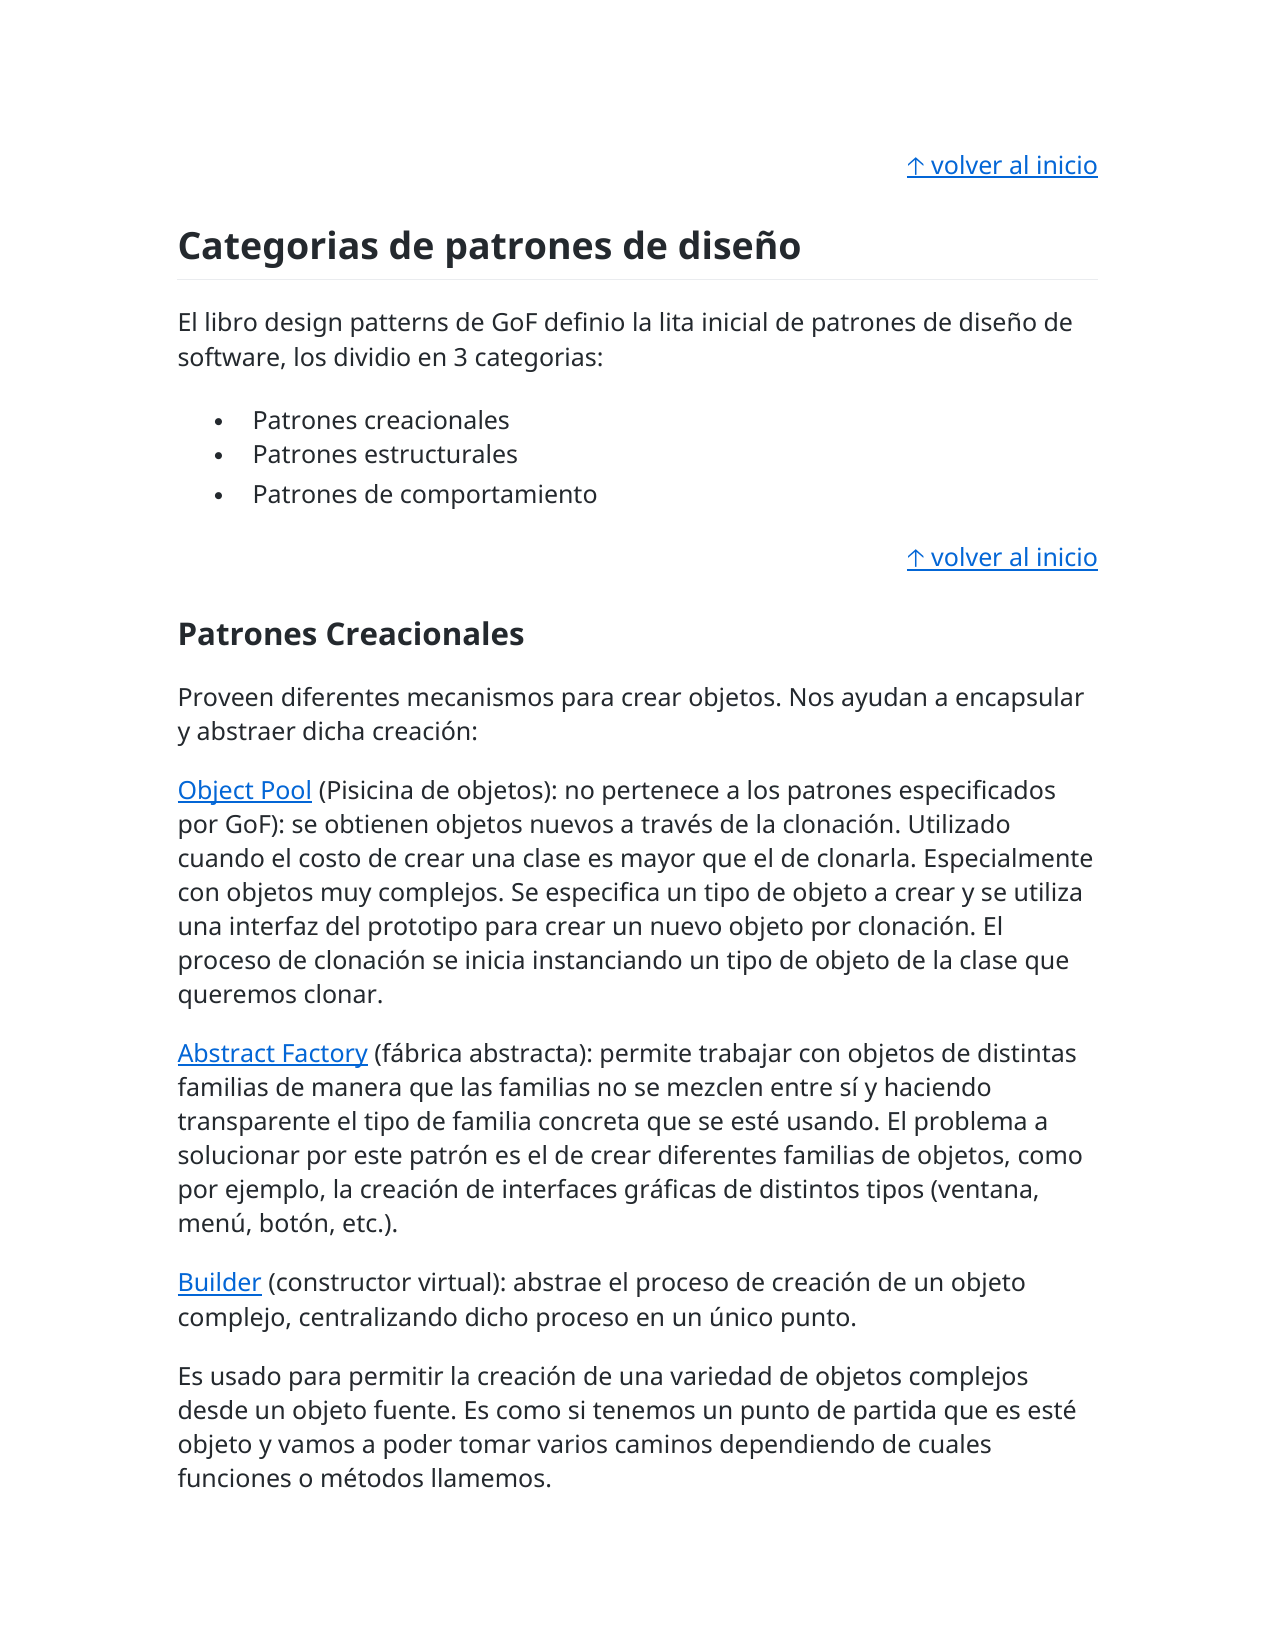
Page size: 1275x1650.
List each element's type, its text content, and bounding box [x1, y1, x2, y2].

text 🡡 volver al inicio [177, 148, 1098, 182]
text El libro design patterns de GoF definio la lita inicial de patrones de diseño de software, los dividio en 3 categorias: [177, 305, 1098, 373]
text 🡡 volver al inicio [177, 540, 1098, 574]
text Es usado para permitir la creación de una variedad de objetos complejos desde un objeto fuente. Es como si tenemos un punto de partida que es esté objeto y vamos a poder tomar varios caminos dependiendo de cuales funciones o métodos llamemos. [177, 1358, 1098, 1494]
text Categorias de patrones de diseño [177, 219, 1098, 279]
text Builder (constructor virtual): abstrae el proceso de creación de un objeto complejo, centralizando dicho proceso en un único punto. [177, 1265, 1098, 1333]
list Patrones creacionales [215, 402, 1098, 436]
text Abstract Factory (fábrica abstracta): permite trabajar con objetos de distintas familias de manera que las familias no se mezclen entre sí y haciendo transparente el tipo de familia concreta que se esté usando. El problema a solucionar por este patrón es el de crear diferentes familias de objetos, como por ejemplo, la creación de interfaces gráficas de distintos tipos (ventana, menú, botón, etc.). [177, 1036, 1098, 1240]
text Proveen diferentes mecanismos para crear objetos. Nos ayudan a encapsular y abstraer dicha creación: [177, 679, 1098, 747]
list Patrones de comportamiento [215, 477, 1098, 511]
text Patrones Creacionales [177, 612, 1098, 654]
list Patrones estructurales [215, 436, 1098, 471]
text Object Pool (Pisicina de objetos): no pertenece a los patrones especificados por GoF): se obtienen objetos nuevos a través de la clonación. Utilizado cuando el costo de crear una clase es mayor que el de clonarla. Especialmente con objetos muy complejos. Se especifica un tipo de objeto a crear y se utiliza una interfaz del prototipo para crear un nuevo objeto por clonación. El proceso de clonación se inicia instanciando un tipo de objeto de la clase que queremos clonar. [177, 772, 1098, 1011]
